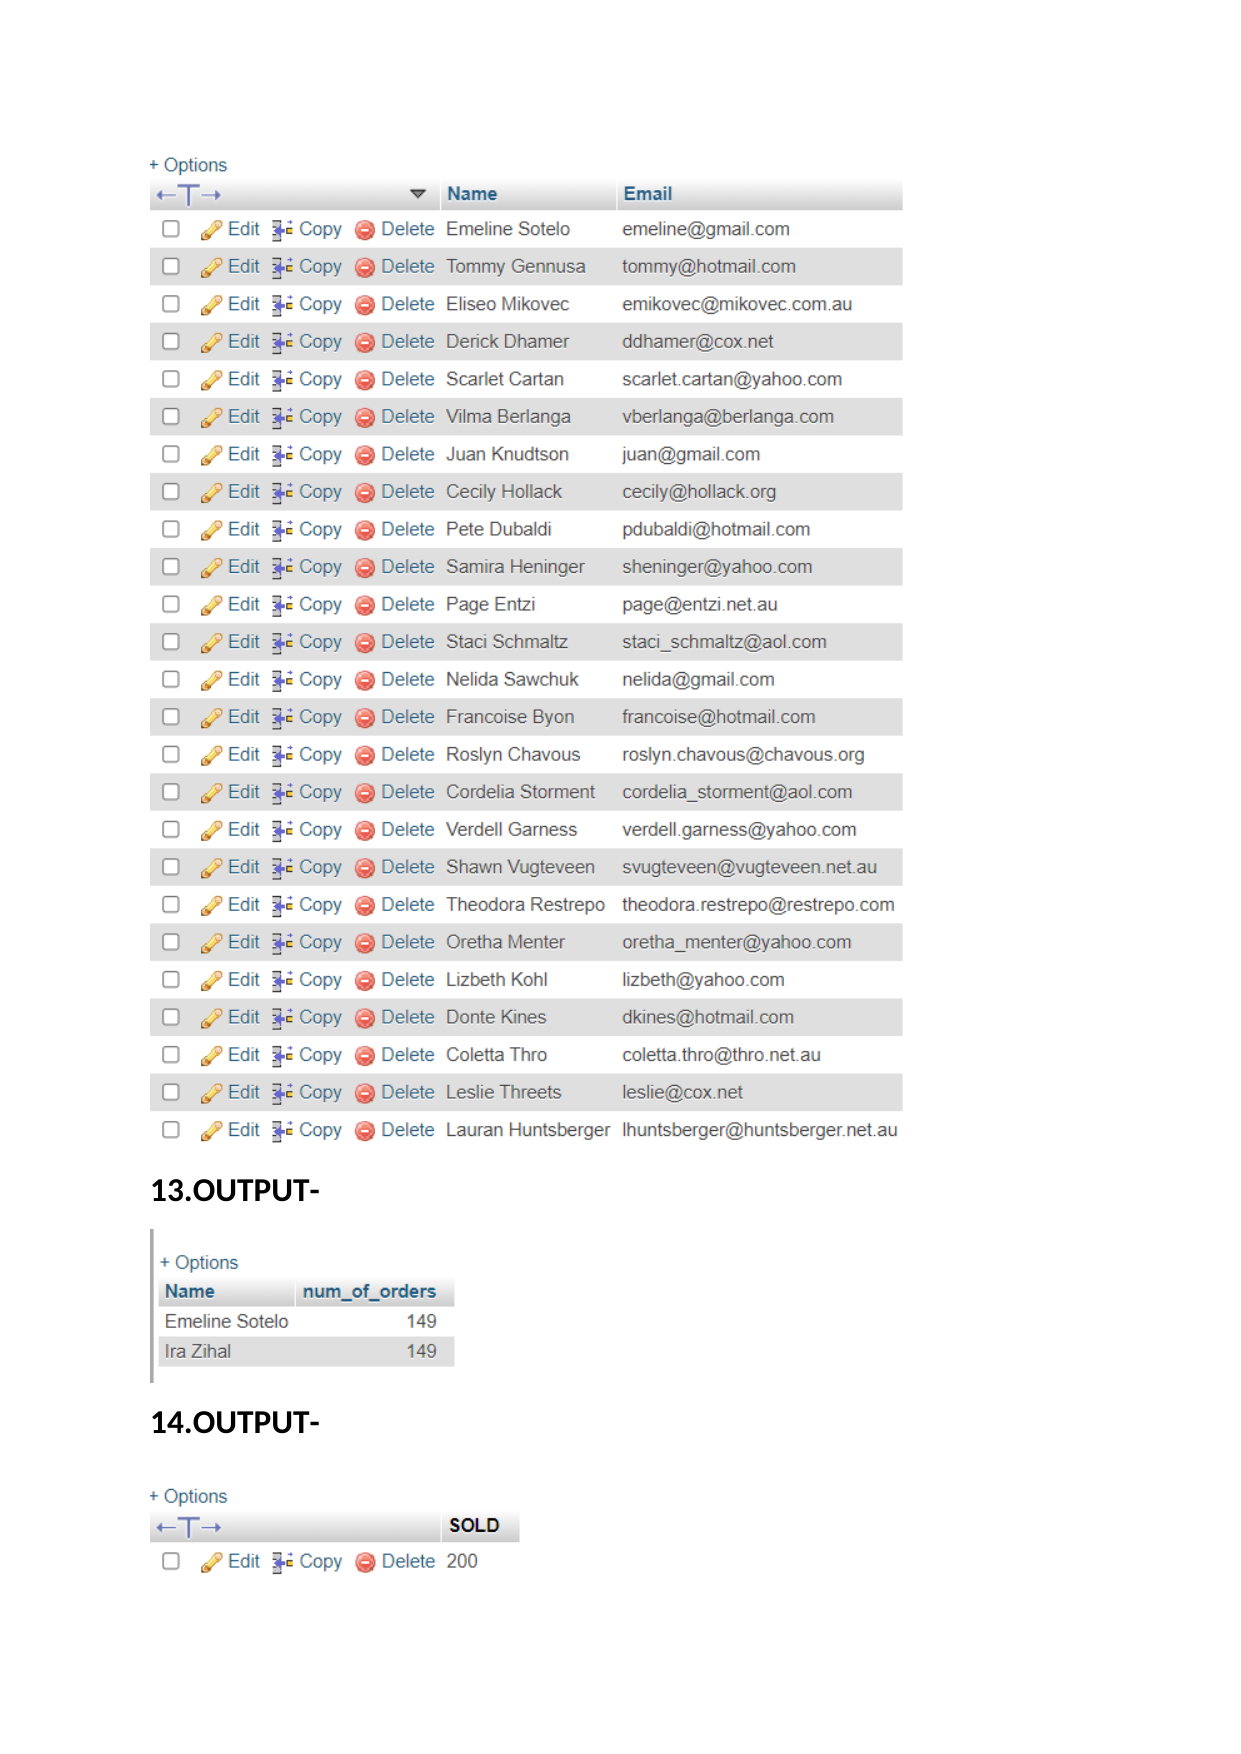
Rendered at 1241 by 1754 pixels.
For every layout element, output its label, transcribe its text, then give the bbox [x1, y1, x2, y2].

picture [150, 1229, 472, 1383]
text 13.OUTPUT- [150, 1169, 1090, 1209]
picture [150, 1462, 541, 1597]
picture [150, 150, 929, 1150]
text 14.OUTPUT- [150, 1401, 1090, 1442]
